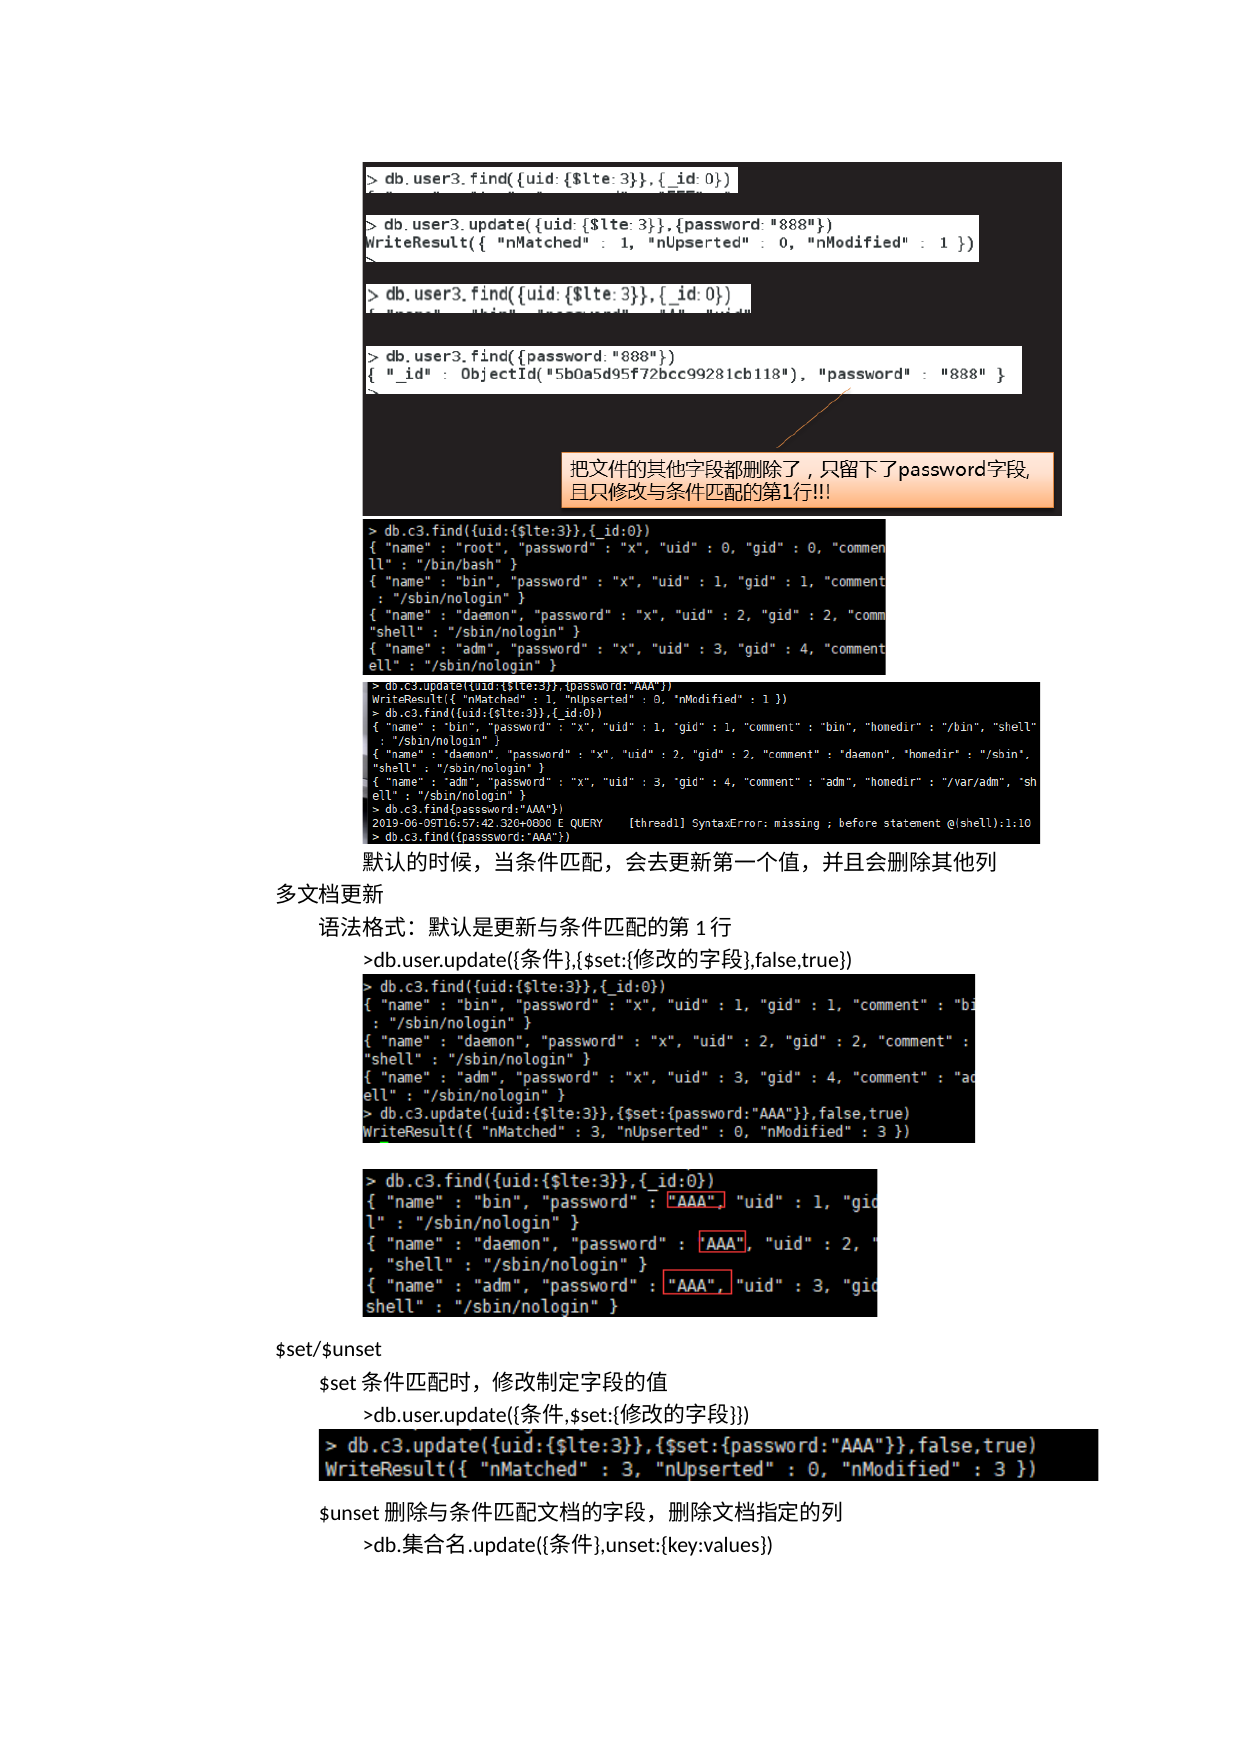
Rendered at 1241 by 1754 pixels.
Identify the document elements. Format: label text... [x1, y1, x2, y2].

text >db.user.update({条件,$set:{修改的字段}}) [319, 1397, 1053, 1429]
picture [362, 162, 1062, 516]
text $set 条件匹配时，修改制定字段的值 [275, 1364, 1053, 1397]
picture [318, 1429, 1099, 1481]
picture [362, 974, 976, 1143]
text $unset删除与条件匹配文档的字段，删除文档指定的列 [275, 1494, 1053, 1527]
picture [362, 519, 886, 675]
picture [362, 682, 1041, 844]
text $set/$unset [231, 1332, 1053, 1364]
text 语法格式：默认是更新与条件匹配的第1行 [275, 909, 1053, 942]
text >db.集合名.update({条件},unset:{key:values}) [319, 1527, 1053, 1559]
text >db.user.update({条件},{$set:{修改的字段},false,true}) [319, 942, 1053, 974]
text 多文档更新 [231, 877, 1053, 909]
picture [362, 1169, 878, 1317]
text 默认的时候，当条件匹配，会去更新第一个值，并且会删除其他列 [319, 844, 1053, 877]
